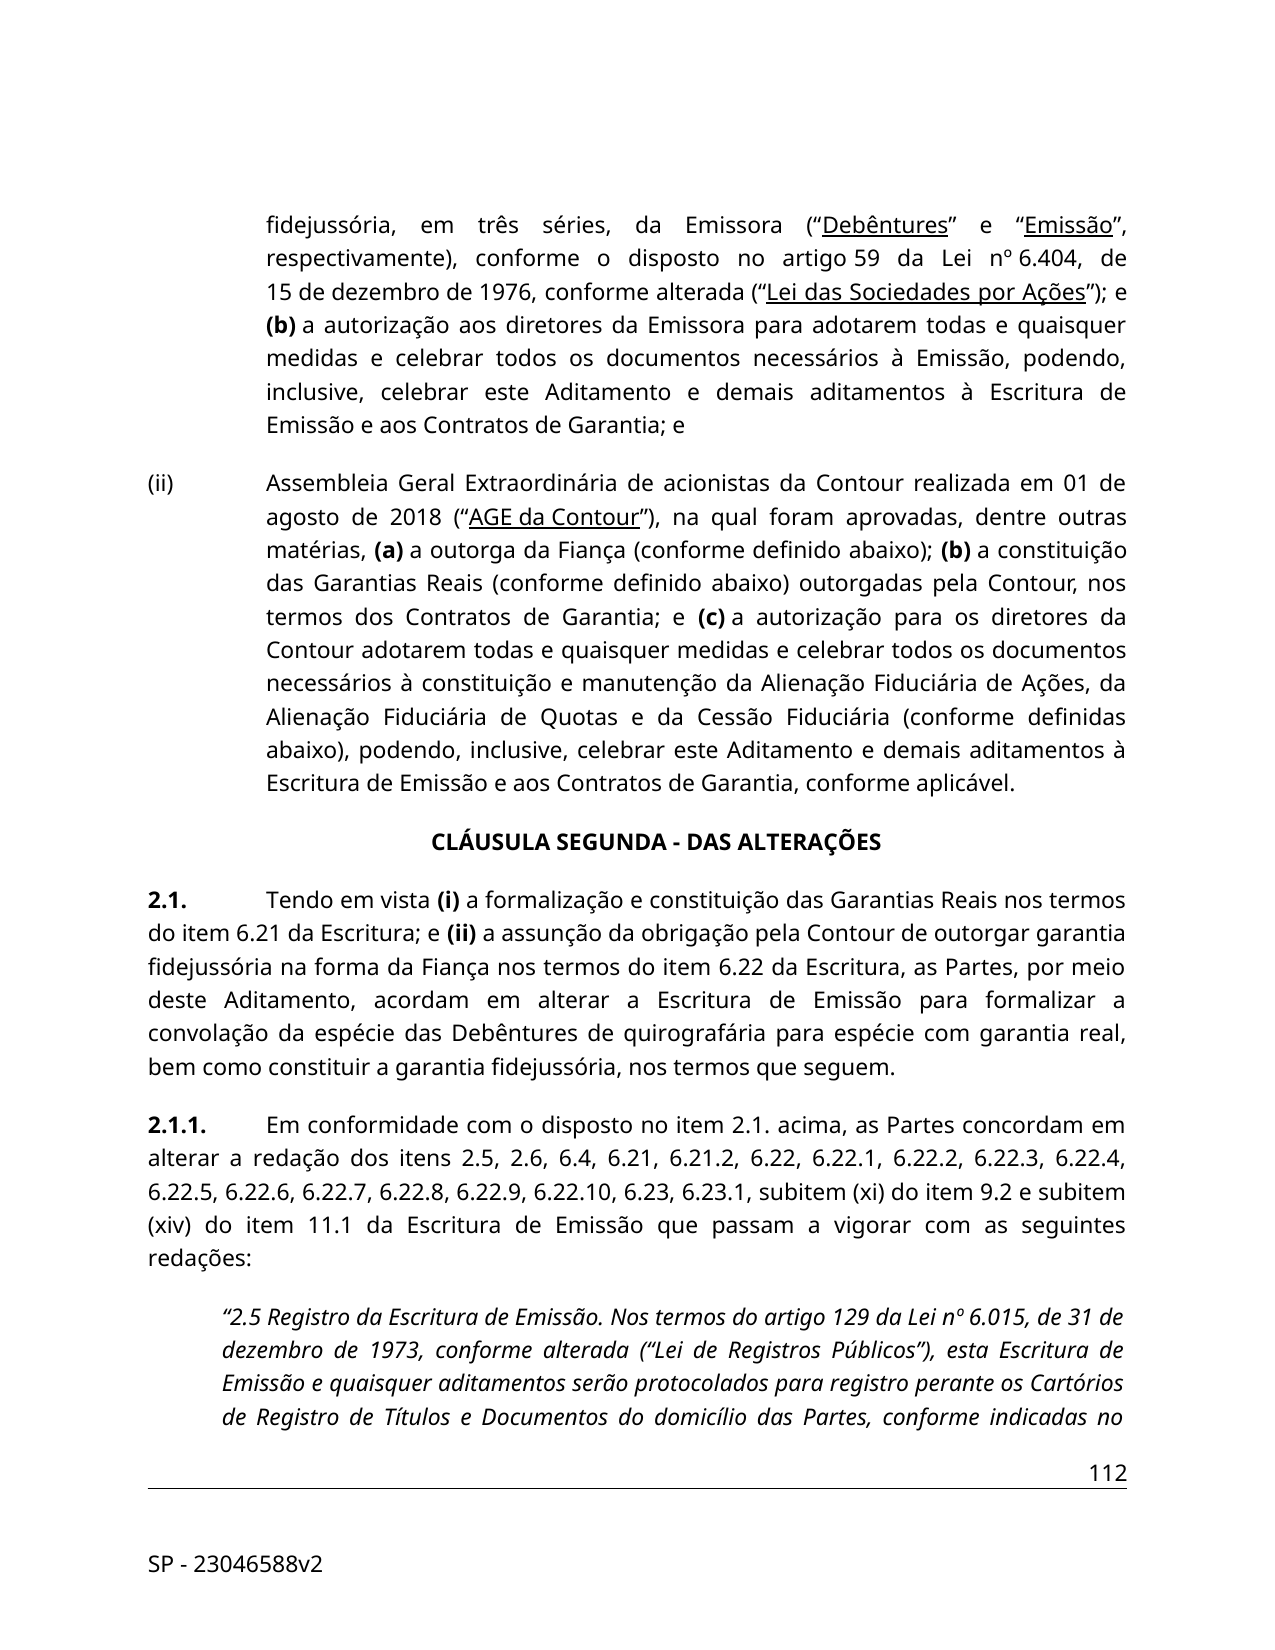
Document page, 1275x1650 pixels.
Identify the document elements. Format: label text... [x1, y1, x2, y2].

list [148, 207, 1127, 440]
list CLÁUSULA SEGUNDA - DAS ALTERAÇÕES [148, 823, 1127, 857]
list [222, 1298, 1127, 1432]
list Em conformidade com o disposto no item 2.1. acima, as Partes concordam em alterar a redação dos itens 2.5, 2.6, 6.4, 6.21, 6.21.2, 6.22, 6.22.1, 6.22.2, 6.22.3, 6.22.4, 6.22.5, 6.22.6, 6.22.7, 6.22.8, 6.22.9, 6.22.10, 6.23, 6.23.1, subitem (xi) do item 9.2 e subitem (xiv) do item 11.1 da Escritura de Emissão que passam a vigorar com as seguintes redações: [148, 1107, 1127, 1273]
list Assembleia Geral Extraordinária de acionistas da Contour realizada em 01 de agosto de 2018 (“AGE da Contour”), na qual foram aprovadas, dentre outras matérias, (a) a outorga da Fiança (conforme definido abaixo); (b) a constituição das Garantias Reais (conforme definido abaixo) outorgadas pela Contour, nos termos dos Contratos de Garantia; e (c) a autorização para os diretores da Contour adotarem todas e quaisquer medidas e celebrar todos os documentos necessários à constituição e manutenção da Alienação Fiduciária de Ações, da Alienação Fiduciária de Quotas e da Cessão Fiduciária (conforme definidas abaixo), podendo, inclusive, celebrar este Aditamento e demais aditamentos à Escritura de Emissão e aos Contratos de Garantia, conforme aplicável. [148, 465, 1127, 798]
list Tendo em vista (i) a formalização e constituição das Garantias Reais nos termos do item 6.21 da Escritura; e (ii) a assunção da obrigação pela Contour de outorgar garantia fidejussória na forma da Fiança nos termos do item 6.22 da Escritura, as Partes, por meio deste Aditamento, acordam em alterar a Escritura de Emissão para formalizar a convolação da espécie das Debêntures de quirografária para espécie com garantia real, bem como constituir a garantia fidejussória, nos termos que seguem. [148, 882, 1127, 1082]
